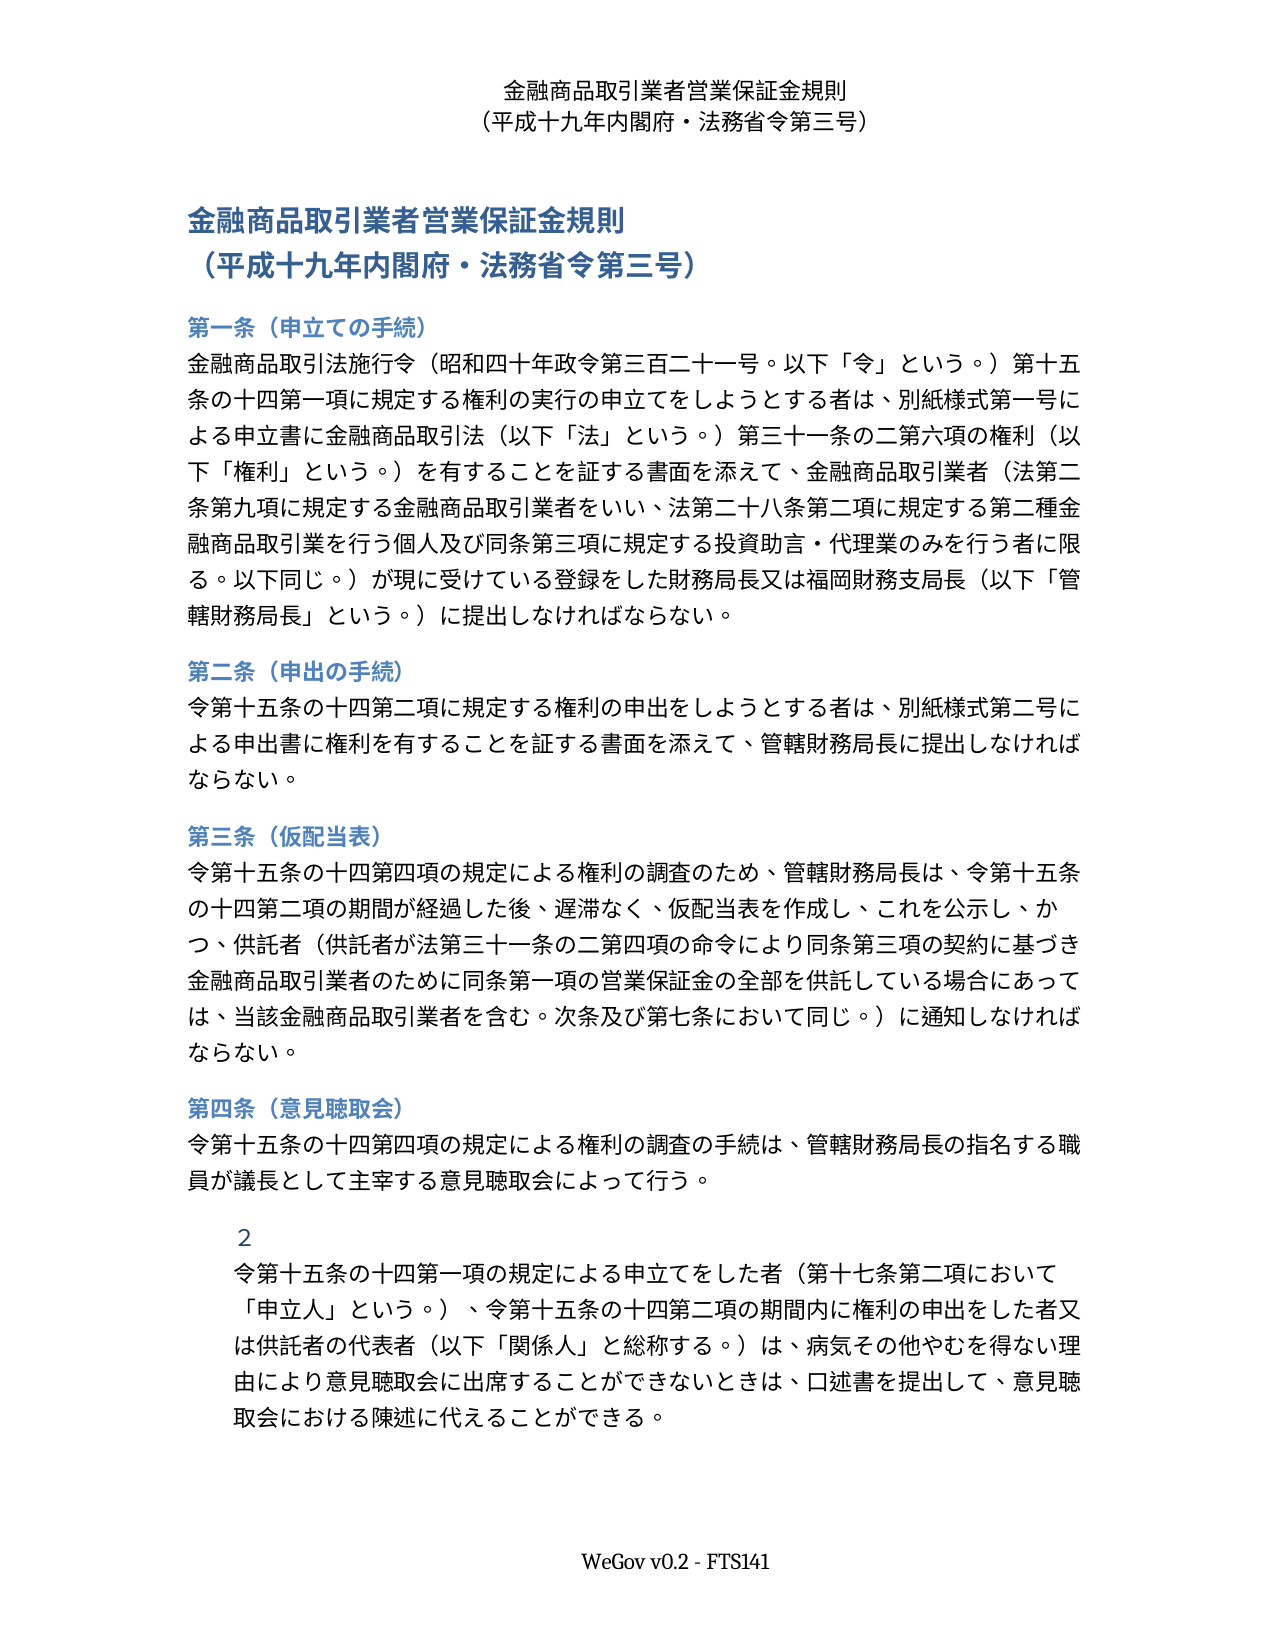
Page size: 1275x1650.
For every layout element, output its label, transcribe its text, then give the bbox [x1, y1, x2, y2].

subtitle 第三条（仮配当表） [187, 821, 1087, 852]
text 令第十五条の十四第四項の規定による権利の調査のため、管轄財務局長は、令第十五条の十四第二項の期間が経過した後、遅滞なく、仮配当表を作成し、これを公示し、かつ、供託者（供託者が法第三十一条の二第四項の命令により同条第三項の契約に基づき金融商品取引業者のために同条第一項の営業保証金の全部を供託している場合にあっては、当該金融商品取引業者を含む。次条及び第七条において同じ。）に通知しなければならない。 [187, 857, 1087, 1068]
subtitle 第二条（申出の手続） [187, 656, 1087, 688]
text 令第十五条の十四第二項に規定する権利の申出をしようとする者は、別紙様式第二号による申出書に権利を有することを証する書面を添えて、管轄財務局長に提出しなければならない。 [187, 692, 1087, 795]
subtitle 第一条（申立ての手続） [187, 312, 1087, 343]
subtitle ２ [233, 1222, 1087, 1253]
text 令第十五条の十四第一項の規定による申立てをした者（第十七条第二項において「申立人」という。）、令第十五条の十四第二項の期間内に権利の申出をした者又は供託者の代表者（以下「関係人」と総称する。）は、病気その他やむを得ない理由により意見聴取会に出席することができないときは、口述書を提出して、意見聴取会における陳述に代えることができる。 [233, 1258, 1087, 1433]
text 金融商品取引法施行令（昭和四十年政令第三百二十一号。以下「令」という。）第十五条の十四第一項に規定する権利の実行の申立てをしようとする者は、別紙様式第一号による申立書に金融商品取引法（以下「法」という。）第三十一条の二第六項の権利（以下「権利」という。）を有することを証する書面を添えて、金融商品取引業者（法第二条第九項に規定する金融商品取引業者をいい、法第二十八条第二項に規定する第二種金融商品取引業を行う個人及び同条第三項に規定する投資助言・代理業のみを行う者に限る。以下同じ。）が現に受けている登録をした財務局長又は福岡財務支局長（以下「管轄財務局長」という。）に提出しなければならない。 [187, 348, 1087, 631]
text 令第十五条の十四第四項の規定による権利の調査の手続は、管轄財務局長の指名する職員が議長として主宰する意見聴取会によって行う。 [187, 1129, 1087, 1196]
subtitle 金融商品取引業者営業保証金規則 （平成十九年内閣府・法務省令第三号） [187, 200, 1087, 285]
subtitle 第四条（意見聴取会） [187, 1093, 1087, 1124]
